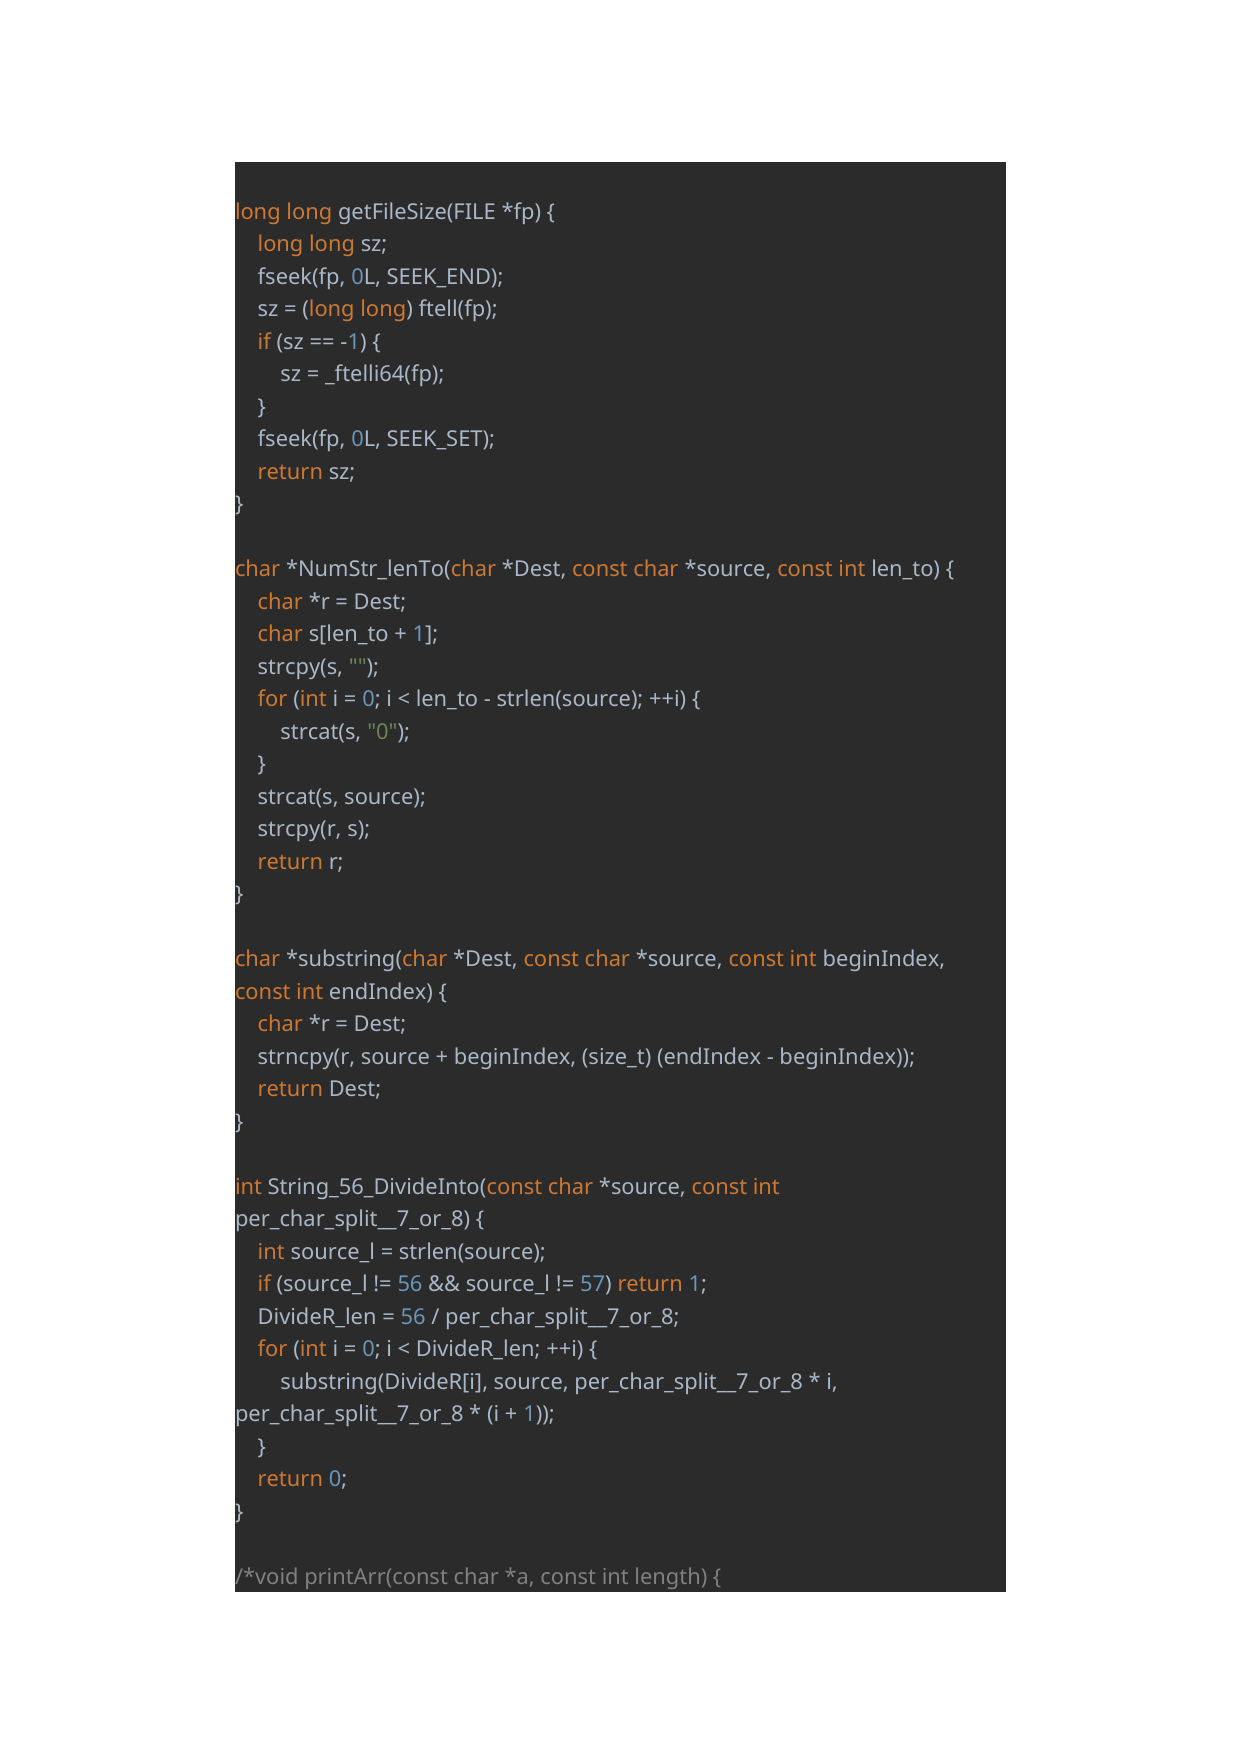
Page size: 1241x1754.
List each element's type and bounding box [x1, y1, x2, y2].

text [235, 162, 1006, 1592]
